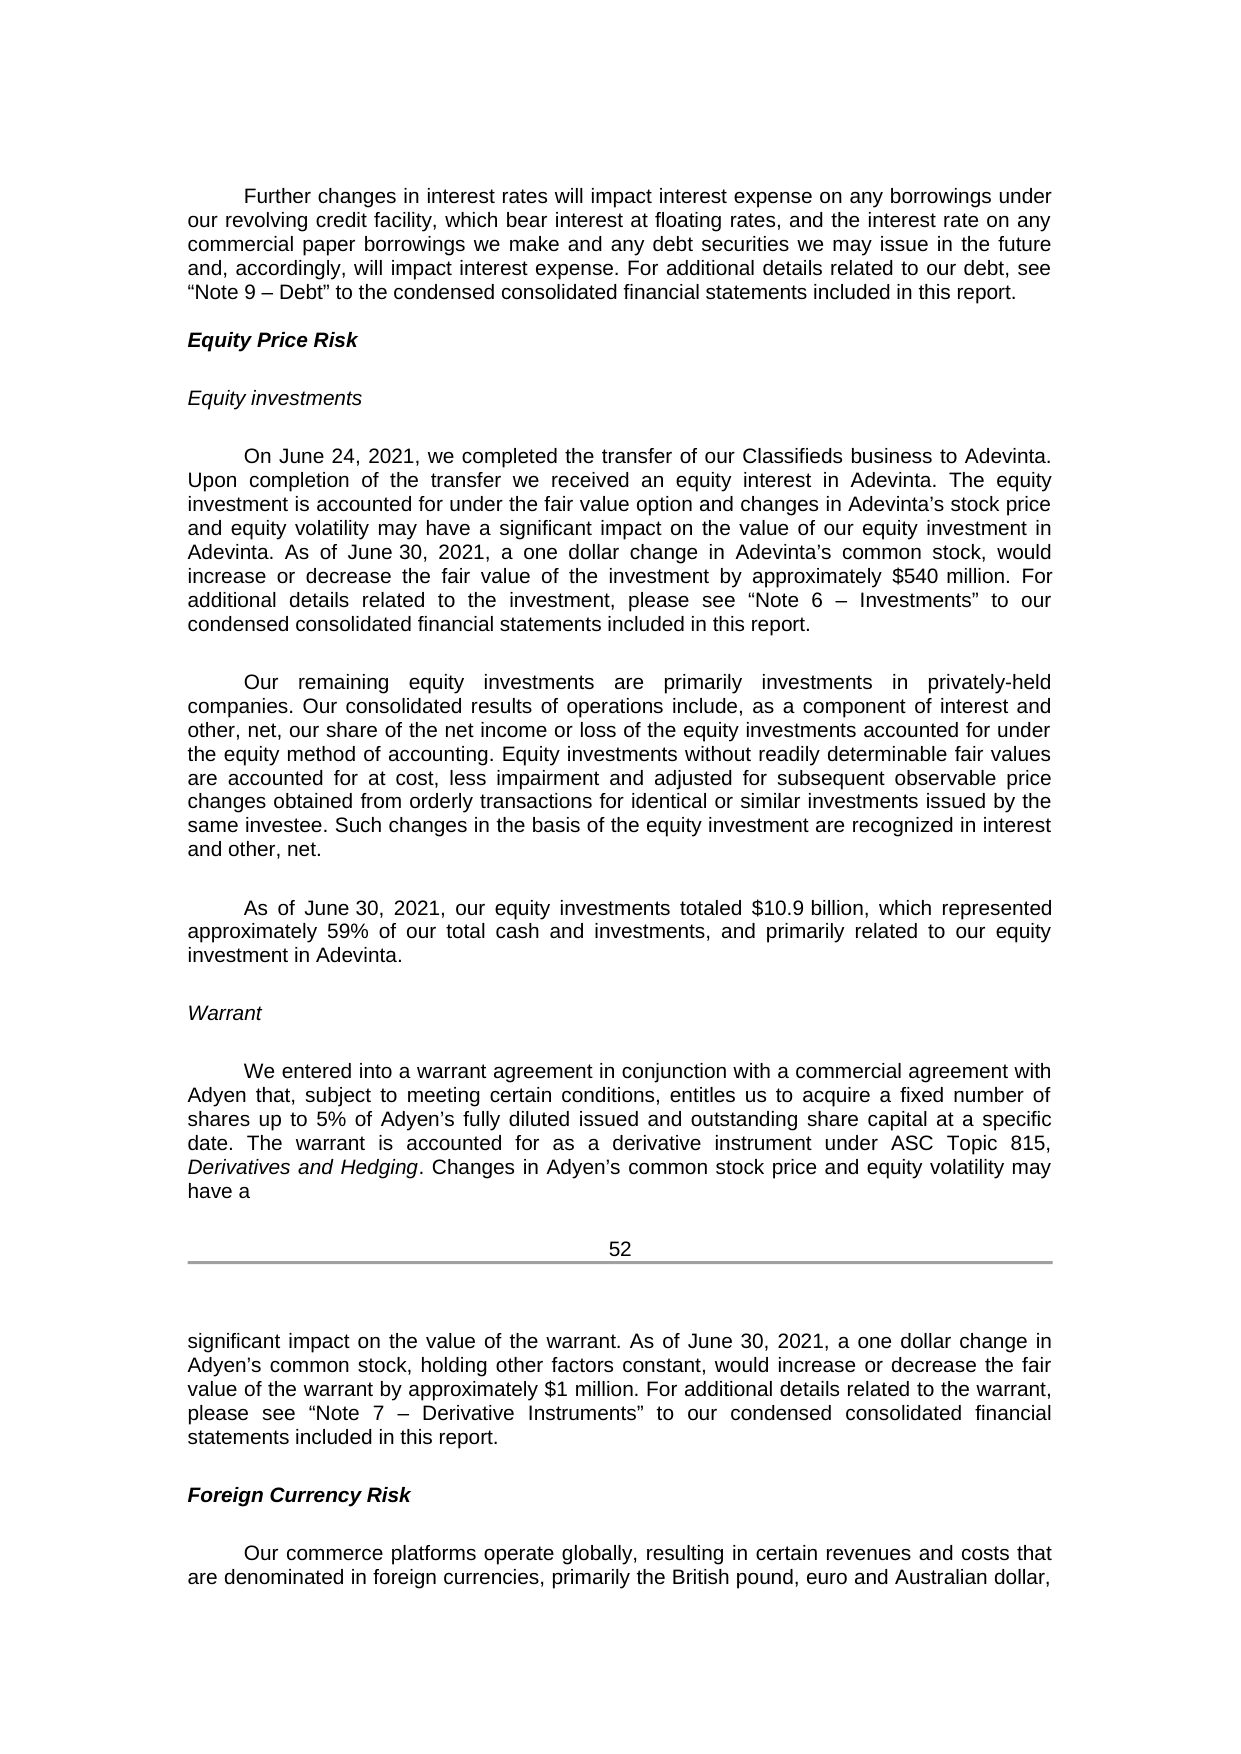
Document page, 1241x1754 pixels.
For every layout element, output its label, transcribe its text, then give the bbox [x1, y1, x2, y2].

text Equity investments [187, 386, 1053, 410]
text As of June 30, 2021, our equity investments totaled $10.9 billion, which represented approximately 59% of our total cash and investments, and primarily related to our equity investment in Adevinta. [187, 895, 1053, 967]
text Warrant [187, 1001, 1053, 1025]
text We entered into a warrant agreement in conjunction with a commercial agreement with Adyen that, subject to meeting certain conditions, entitles us to acquire a fixed number of shares up to 5% of Adyen’s fully diluted issued and outstanding share capital at a specific date. The warrant is accounted for as a derivative instrument under ASC Topic 815, Derivatives and Hedging. Changes in Adyen’s common stock price and equity volatility may have a [187, 1059, 1053, 1203]
text On June 24, 2021, we completed the transfer of our Classifieds business to Adevinta. Upon completion of the transfer we received an equity interest in Adevinta. The equity investment is accounted for under the fair value option and changes in Adevinta’s stock price and equity volatility may have a significant impact on the value of our equity investment in Adevinta. As of June 30, 2021, a one dollar change in Adevinta’s common stock, would increase or decrease the fair value of the investment by approximately $540 million. For additional details related to the investment, please see “Note 6 – Investments” to our condensed consolidated financial statements included in this report. [187, 444, 1053, 636]
text Further changes in interest rates will impact interest expense on any borrowings under our revolving credit facility, which bear interest at floating rates, and the interest rate on any commercial paper borrowings we make and any debt securities we may issue in the future and, accordingly, will impact interest expense. For additional details related to our debt, see “Note 9 – Debt” to the condensed consolidated financial statements included in this report. [187, 184, 1053, 304]
text Our remaining equity investments are primarily investments in privately-held companies. Our consolidated results of operations include, as a component of interest and other, net, our share of the net income or loss of the equity investments accounted for under the equity method of accounting. Equity investments without readily determinable fair values are accounted for at cost, less impairment and adjusted for subsequent observable price changes obtained from orderly transactions for identical or similar investments issued by the same investee. Such changes in the basis of the equity investment are recognized in interest and other, net. [187, 669, 1053, 861]
text 52 [187, 1237, 1053, 1261]
text Foreign Currency Risk [187, 1483, 1053, 1507]
text significant impact on the value of the warrant. As of June 30, 2021, a one dollar change in Adyen’s common stock, holding other factors constant, would increase or decrease the fair value of the warrant by approximately $1 million. For additional details related to the warrant, please see “Note 7 – Derivative Instruments” to our condensed consolidated financial statements included in this report. [187, 1329, 1053, 1449]
text Equity Price Risk [187, 328, 1053, 352]
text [187, 1541, 1053, 1589]
